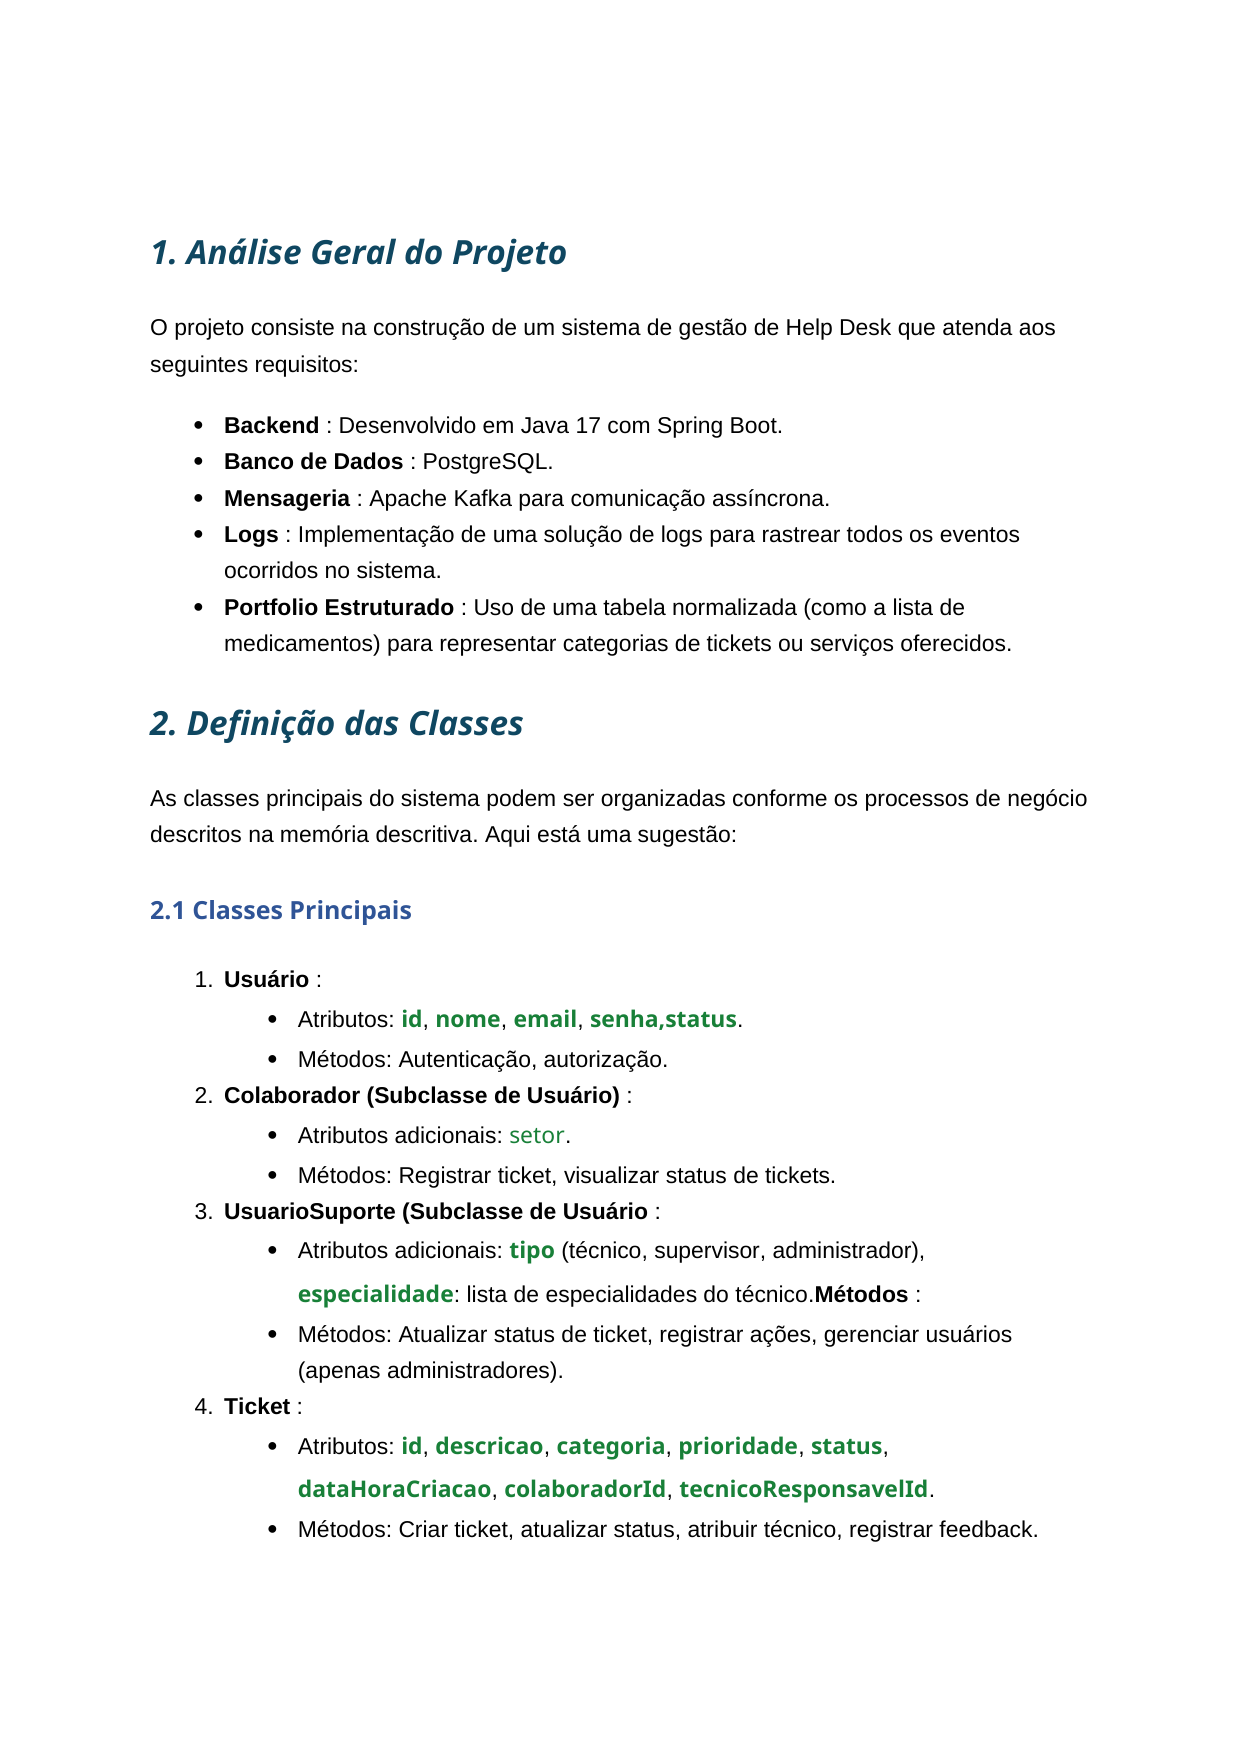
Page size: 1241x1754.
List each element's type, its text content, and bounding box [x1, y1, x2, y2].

list Banco de Dados : PostgreSQL. [194, 448, 1090, 475]
subtitle 2. Definição das Classes [150, 700, 1090, 745]
list Mensageria : Apache Kafka para comunicação assíncrona. [194, 485, 1090, 511]
list Atributos adicionais: tipo (técnico, supervisor, administrador), especialidade: lista de especialidades do técnico.Métodos : [268, 1234, 1090, 1309]
list Métodos: Registrar ticket, visualizar status de tickets. [268, 1162, 1090, 1188]
list Logs : Implementação de uma solução de logs para rastrear todos os eventos ocorridos no sistema. [194, 521, 1090, 584]
list Colaborador (Subclasse de Usuário) : [194, 1082, 1090, 1108]
list Portfolio Estruturado : Uso de uma tabela normalizada (como a lista de medicamentos) para representar categorias de tickets ou serviços oferecidos. [194, 594, 1090, 656]
list Backend : Desenvolvido em Java 17 com Spring Boot. [194, 412, 1090, 438]
subtitle 2.1 Classes Principais [150, 892, 1090, 927]
list Métodos: Autenticação, autorização. [268, 1046, 1090, 1072]
list Métodos: Atualizar status de ticket, registrar ações, gerenciar usuários (apenas administradores). [268, 1321, 1090, 1383]
list Métodos: Criar ticket, atualizar status, atribuir técnico, registrar feedback. [268, 1516, 1090, 1542]
text As classes principais do sistema podem ser organizadas conforme os processos de negócio descritos na memória descritiva. Aqui está uma sugestão: [150, 785, 1090, 848]
list Atributos: id, nome, email, senha,status. [268, 1003, 1090, 1034]
list Usuário : [194, 966, 1090, 993]
list Atributos: id, descricao, categoria, prioridade, status, dataHoraCriacao, colaboradorId, tecnicoResponsavelId. [268, 1430, 1090, 1504]
subtitle 1. Análise Geral do Projeto [150, 229, 1090, 274]
list Atributos adicionais: setor. [268, 1118, 1090, 1150]
list Ticket : [194, 1393, 1090, 1420]
list UsuarioSuporte (Subclasse de Usuário : [194, 1198, 1090, 1224]
text O projeto consiste na construção de um sistema de gestão de Help Desk que atenda aos seguintes requisitos: [150, 314, 1090, 377]
